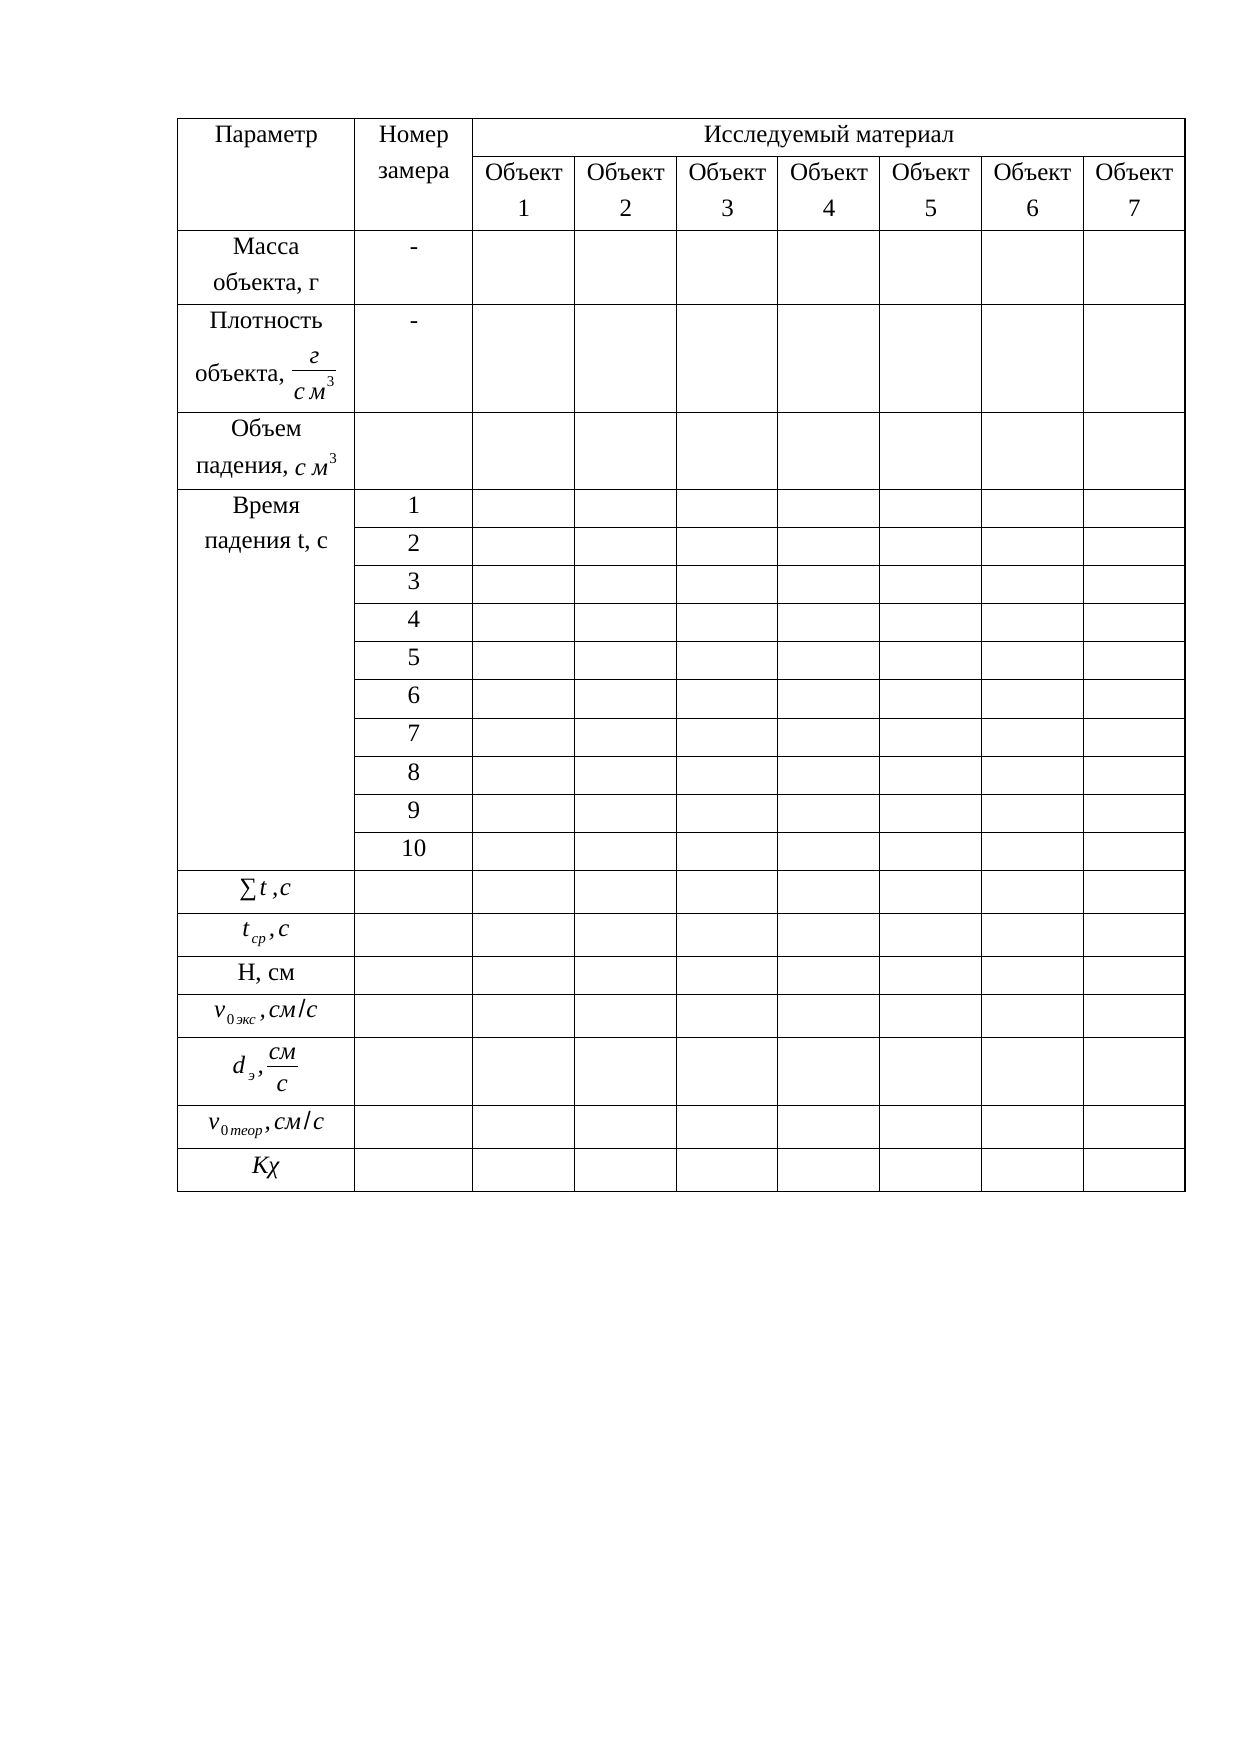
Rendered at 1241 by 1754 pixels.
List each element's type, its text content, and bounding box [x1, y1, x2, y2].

table_cell [880, 914, 981, 956]
table_cell [575, 413, 676, 489]
table_cell [677, 795, 777, 832]
table_cell [1084, 490, 1184, 527]
table_cell [982, 413, 1083, 489]
table_cell [778, 1038, 879, 1105]
table_cell [575, 566, 676, 603]
table_cell [677, 413, 777, 489]
table_cell [982, 957, 1083, 994]
table_cell [677, 680, 777, 717]
table_cell [1084, 231, 1184, 304]
table_cell [982, 305, 1083, 412]
table_cell [880, 757, 981, 794]
table_cell [677, 995, 777, 1037]
table_cell 2 [355, 528, 472, 565]
table_cell [982, 642, 1083, 679]
table_cell [982, 231, 1083, 304]
table_cell [778, 757, 879, 794]
table_cell 8 [355, 757, 472, 794]
table_cell 3 [355, 566, 472, 603]
table_cell [575, 305, 676, 412]
table_cell [575, 231, 676, 304]
table_cell [677, 305, 777, 412]
table_cell [880, 680, 981, 717]
table_cell [880, 957, 981, 994]
table_cell [178, 871, 354, 913]
table_cell - [355, 305, 472, 412]
table_cell [778, 305, 879, 412]
table_cell [355, 413, 472, 489]
table_cell [473, 795, 574, 832]
table_cell [677, 1038, 777, 1105]
table_cell [1084, 995, 1184, 1037]
table_cell [355, 1038, 472, 1105]
table_cell Объем падения, [178, 413, 354, 489]
table_cell [982, 1106, 1083, 1148]
table_cell [982, 604, 1083, 641]
table_cell [575, 795, 676, 832]
table_cell [178, 914, 354, 956]
table_cell Объект 1 [473, 157, 574, 230]
table_cell [778, 871, 879, 913]
table_cell [880, 413, 981, 489]
table_cell [677, 231, 777, 304]
table_cell [1084, 871, 1184, 913]
table_cell [1084, 642, 1184, 679]
table_cell [677, 490, 777, 527]
table_cell [1084, 719, 1184, 756]
table_cell [473, 305, 574, 412]
table_cell [880, 305, 981, 412]
table_cell [1084, 566, 1184, 603]
table_cell [880, 871, 981, 913]
table_cell [575, 604, 676, 641]
table_cell [575, 957, 676, 994]
table_cell [1084, 680, 1184, 717]
table_cell [677, 1106, 777, 1148]
table_cell [575, 914, 676, 956]
table_cell [880, 1149, 981, 1191]
table_cell [473, 413, 574, 489]
table_header Параметр [178, 119, 354, 230]
table_cell [778, 642, 879, 679]
table_cell [778, 1149, 879, 1191]
table_cell [1084, 1106, 1184, 1148]
table_cell [982, 995, 1083, 1037]
table_cell [473, 1106, 574, 1148]
table_cell [677, 833, 777, 870]
table_cell [178, 1106, 354, 1148]
table_cell Масса объекта, г [178, 231, 354, 304]
table_cell [575, 642, 676, 679]
table_header Исследуемый материал [473, 119, 1184, 156]
table_cell [880, 1106, 981, 1148]
table_cell [880, 642, 981, 679]
table_cell [778, 719, 879, 756]
table_cell [677, 1149, 777, 1191]
table_cell [473, 528, 574, 565]
table_cell [473, 914, 574, 956]
table_cell [778, 413, 879, 489]
table_cell [880, 833, 981, 870]
table_cell [575, 719, 676, 756]
table_cell [982, 490, 1083, 527]
table_cell [778, 680, 879, 717]
table_cell [1084, 957, 1184, 994]
table_cell Объект 6 [982, 157, 1083, 230]
table_cell [677, 914, 777, 956]
table_cell [575, 528, 676, 565]
table_cell [982, 566, 1083, 603]
table_cell [1084, 305, 1184, 412]
table_cell [1084, 914, 1184, 956]
table_cell Объект 5 [880, 157, 981, 230]
table_cell [778, 490, 879, 527]
table_cell [575, 833, 676, 870]
table_cell [778, 231, 879, 304]
table_cell [473, 833, 574, 870]
table_cell [575, 995, 676, 1037]
table_cell [473, 1149, 574, 1191]
table_cell [880, 528, 981, 565]
table_cell 7 [355, 719, 472, 756]
table_cell [575, 1149, 676, 1191]
table_cell [778, 995, 879, 1037]
table_cell [355, 914, 472, 956]
table_cell [473, 490, 574, 527]
table_cell [880, 604, 981, 641]
table_cell - [355, 231, 472, 304]
table_cell [473, 719, 574, 756]
table_cell [982, 871, 1083, 913]
table_cell [880, 490, 981, 527]
table_cell [1084, 757, 1184, 794]
table_cell [982, 795, 1083, 832]
table_cell Объект 4 [778, 157, 879, 230]
table_cell [1084, 795, 1184, 832]
table_cell [1084, 604, 1184, 641]
table_cell [473, 680, 574, 717]
table_cell [575, 1038, 676, 1105]
table_cell [473, 757, 574, 794]
table_cell [1084, 528, 1184, 565]
table_cell [880, 566, 981, 603]
table_cell [677, 566, 777, 603]
table_cell [778, 604, 879, 641]
table_cell [473, 995, 574, 1037]
table_cell 10 [355, 833, 472, 870]
table_cell [982, 719, 1083, 756]
table_cell 9 [355, 795, 472, 832]
table_cell 5 [355, 642, 472, 679]
table_cell Время падения t, c [178, 490, 354, 870]
table_cell [355, 1106, 472, 1148]
table_cell [178, 995, 354, 1037]
table_cell [677, 604, 777, 641]
table_cell [778, 566, 879, 603]
table_cell [677, 719, 777, 756]
table_cell [880, 795, 981, 832]
table_cell [473, 1038, 574, 1105]
table_cell [778, 957, 879, 994]
table_cell [982, 680, 1083, 717]
table_cell 4 [355, 604, 472, 641]
table_cell [982, 528, 1083, 565]
table_cell [1084, 413, 1184, 489]
table_cell [982, 757, 1083, 794]
table_cell 6 [355, 680, 472, 717]
table_cell [677, 871, 777, 913]
table_cell 1 [355, 490, 472, 527]
table_cell [575, 757, 676, 794]
table_cell [473, 957, 574, 994]
table_cell Объект 2 [575, 157, 676, 230]
table_cell [778, 795, 879, 832]
table_cell [880, 1038, 981, 1105]
table_cell [178, 1149, 354, 1191]
table_cell [778, 914, 879, 956]
table_cell H, см [178, 957, 354, 994]
table_cell [778, 833, 879, 870]
table_cell [178, 1038, 354, 1105]
table_cell [355, 957, 472, 994]
table_cell [982, 1038, 1083, 1105]
table_cell [677, 957, 777, 994]
table_cell [982, 1149, 1083, 1191]
table_cell [473, 231, 574, 304]
table_cell [575, 490, 676, 527]
table_cell [677, 528, 777, 565]
table_cell [473, 642, 574, 679]
table_cell [880, 995, 981, 1037]
table_cell [1084, 1149, 1184, 1191]
table_cell Объект 7 [1084, 157, 1184, 230]
table_cell [473, 566, 574, 603]
table_cell [355, 871, 472, 913]
table_cell [982, 833, 1083, 870]
table_cell [355, 995, 472, 1037]
table_cell [982, 914, 1083, 956]
table_cell [473, 871, 574, 913]
table_cell [473, 604, 574, 641]
table_header Номер замера [355, 119, 472, 230]
table_cell [880, 719, 981, 756]
table_cell Объект 3 [677, 157, 777, 230]
table_cell [677, 757, 777, 794]
table_cell [1084, 1038, 1184, 1105]
table_cell Плотность объекта, [178, 305, 354, 412]
table_cell [575, 871, 676, 913]
table_cell [575, 680, 676, 717]
table_cell [355, 1149, 472, 1191]
table_cell [778, 1106, 879, 1148]
table_cell [677, 642, 777, 679]
table_cell [1084, 833, 1184, 870]
table_cell [880, 231, 981, 304]
table_cell [778, 528, 879, 565]
table_cell [575, 1106, 676, 1148]
